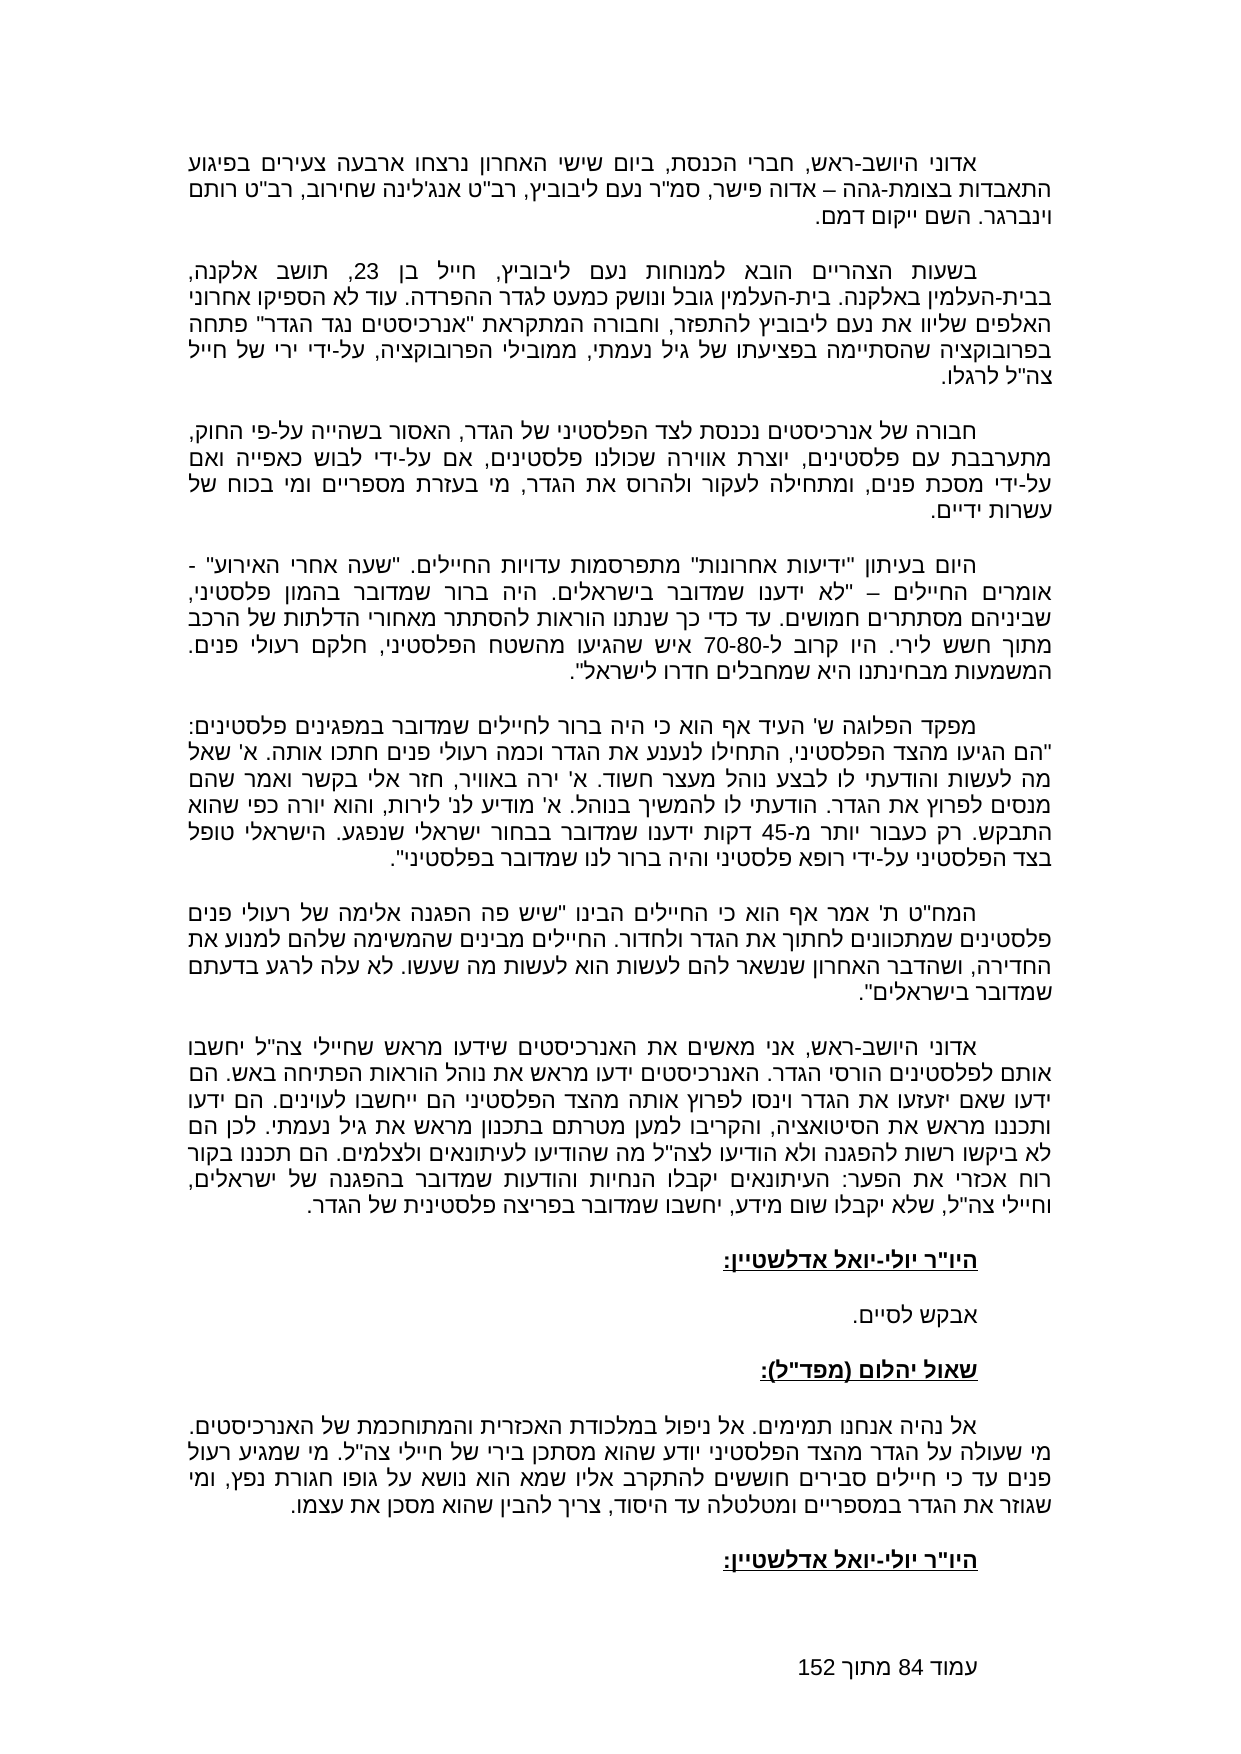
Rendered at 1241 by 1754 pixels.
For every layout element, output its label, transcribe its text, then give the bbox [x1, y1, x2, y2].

text אדוני היושב-ראש, אני מאשים את האנרכיסטים שידעו מראש שחיילי צה"ל יחשבו אותם לפלסטינים הורסי הגדר. האנרכיסטים ידעו מראש את נוהל הוראות הפתיחה באש. הם ידעו שאם יזעזעו את הגדר וינסו לפרוץ אותה מהצד הפלסטיני הם ייחשבו לעוינים. הם ידעו ותכננו מראש את הסיטואציה, והקריבו למען מטרתם בתכנון מראש את גיל נעמתי. לכן הם לא ביקשו רשות להפגנה ולא הודיעו לצה"ל מה שהודיעו לעיתונאים ולצלמים. הם תכננו בקור רוח אכזרי את הפער: העיתונאים יקבלו הנחיות והודעות שמדובר בהפגנה של ישראלים, וחיילי צה"ל, שלא יקבלו שום מידע, יחשבו שמדובר בפריצה פלסטינית של הגדר. [187, 1034, 1053, 1218]
text שאול יהלום (מפד"ל): [187, 1357, 1053, 1384]
text חבורה של אנרכיסטים נכנסת לצד הפלסטיני של הגדר, האסור בשהייה על-פי החוק, מתערבבת עם פלסטינים, יוצרת אווירה שכולנו פלסטינים, אם על-ידי לבוש כאפייה ואם על-ידי מסכת פנים, ומתחילה לעקור ולהרוס את הגדר, מי בעזרת מספריים ומי בכוח של עשרות ידיים. [187, 418, 1053, 524]
text בשעות הצהריים הובא למנוחות נעם ליבוביץ, חייל בן 23, תושב אלקנה, בבית-העלמין באלקנה. בית-העלמין גובל ונושק כמעט לגדר ההפרדה. עוד לא הספיקו אחרוני האלפים שליוו את נעם ליבוביץ להתפזר, וחבורה המתקראת "אנרכיסטים נגד הגדר" פתחה בפרובוקציה שהסתיימה בפציעתו של גיל נעמתי, ממובילי הפרובוקציה, על-ידי ירי של חייל צה"ל לרגלו. [187, 258, 1053, 389]
text היו"ר יולי-יואל אדלשטיין: [187, 1547, 1053, 1573]
text היו"ר יולי-יואל אדלשטיין: [187, 1247, 1053, 1274]
text היום בעיתון "ידיעות אחרונות" מתפרסמות עדויות החיילים. "שעה אחרי האירוע" - אומרים החיילים – "לא ידענו שמדובר בישראלים. היה ברור שמדובר בהמון פלסטיני, שביניהם מסתתרים חמושים. עד כדי כך שנתנו הוראות להסתתר מאחורי הדלתות של הרכב מתוך חשש לירי. היו קרוב ל-70-80 איש שהגיעו מהשטח הפלסטיני, חלקם רעולי פנים. המשמעות מבחינתנו היא שמחבלים חדרו לישראל". [187, 552, 1053, 684]
text המח"ט ת' אמר אף הוא כי החיילים הבינו "שיש פה הפגנה אלימה של רעולי פנים פלסטינים שמתכוונים לחתוך את הגדר ולחדור. החיילים מבינים שהמשימה שלהם למנוע את החדירה, ושהדבר האחרון שנשאר להם לעשות הוא לעשות מה שעשו. לא עלה לרגע בדעתם שמדובר בישראלים". [187, 900, 1053, 1005]
text אדוני היושב-ראש, חברי הכנסת, ביום שישי האחרון נרצחו ארבעה צעירים בפיגוע התאבדות בצומת-גהה – אדוה פישר, סמ"ר נעם ליבוביץ, רב"ט אנג'לינה שחירוב, רב"ט רותם וינברגר. השם ייקום דמם. [187, 150, 1053, 229]
text אל נהיה אנחנו תמימים. אל ניפול במלכודת האכזרית והמתוחכמת של האנרכיסטים. מי שעולה על הגדר מהצד הפלסטיני יודע שהוא מסתכן בירי של חיילי צה"ל. מי שמגיע רעול פנים עד כי חיילים סבירים חוששים להתקרב אליו שמא הוא נושא על גופו חגורת נפץ, ומי שגוזר את הגדר במספריים ומטלטלה עד היסוד, צריך להבין שהוא מסכן את עצמו. [187, 1413, 1053, 1518]
text מפקד הפלוגה ש' העיד אף הוא כי היה ברור לחיילים שמדובר במפגינים פלסטינים: "הם הגיעו מהצד הפלסטיני, התחילו לנענע את הגדר וכמה רעולי פנים חתכו אותה. א' שאל מה לעשות והודעתי לו לבצע נוהל מעצר חשוד. א' ירה באוויר, חזר אלי בקשר ואמר שהם מנסים לפרוץ את הגדר. הודעתי לו להמשיך בנוהל. א' מודיע לנ' לירות, והוא יורה כפי שהוא התבקש. רק כעבור יותר מ-45 דקות ידענו שמדובר בבחור ישראלי שנפגע. הישראלי טופל בצד הפלסטיני על-ידי רופא פלסטיני והיה ברור לנו שמדובר בפלסטיני". [187, 713, 1053, 871]
text אבקש לסיים. [187, 1302, 1053, 1329]
